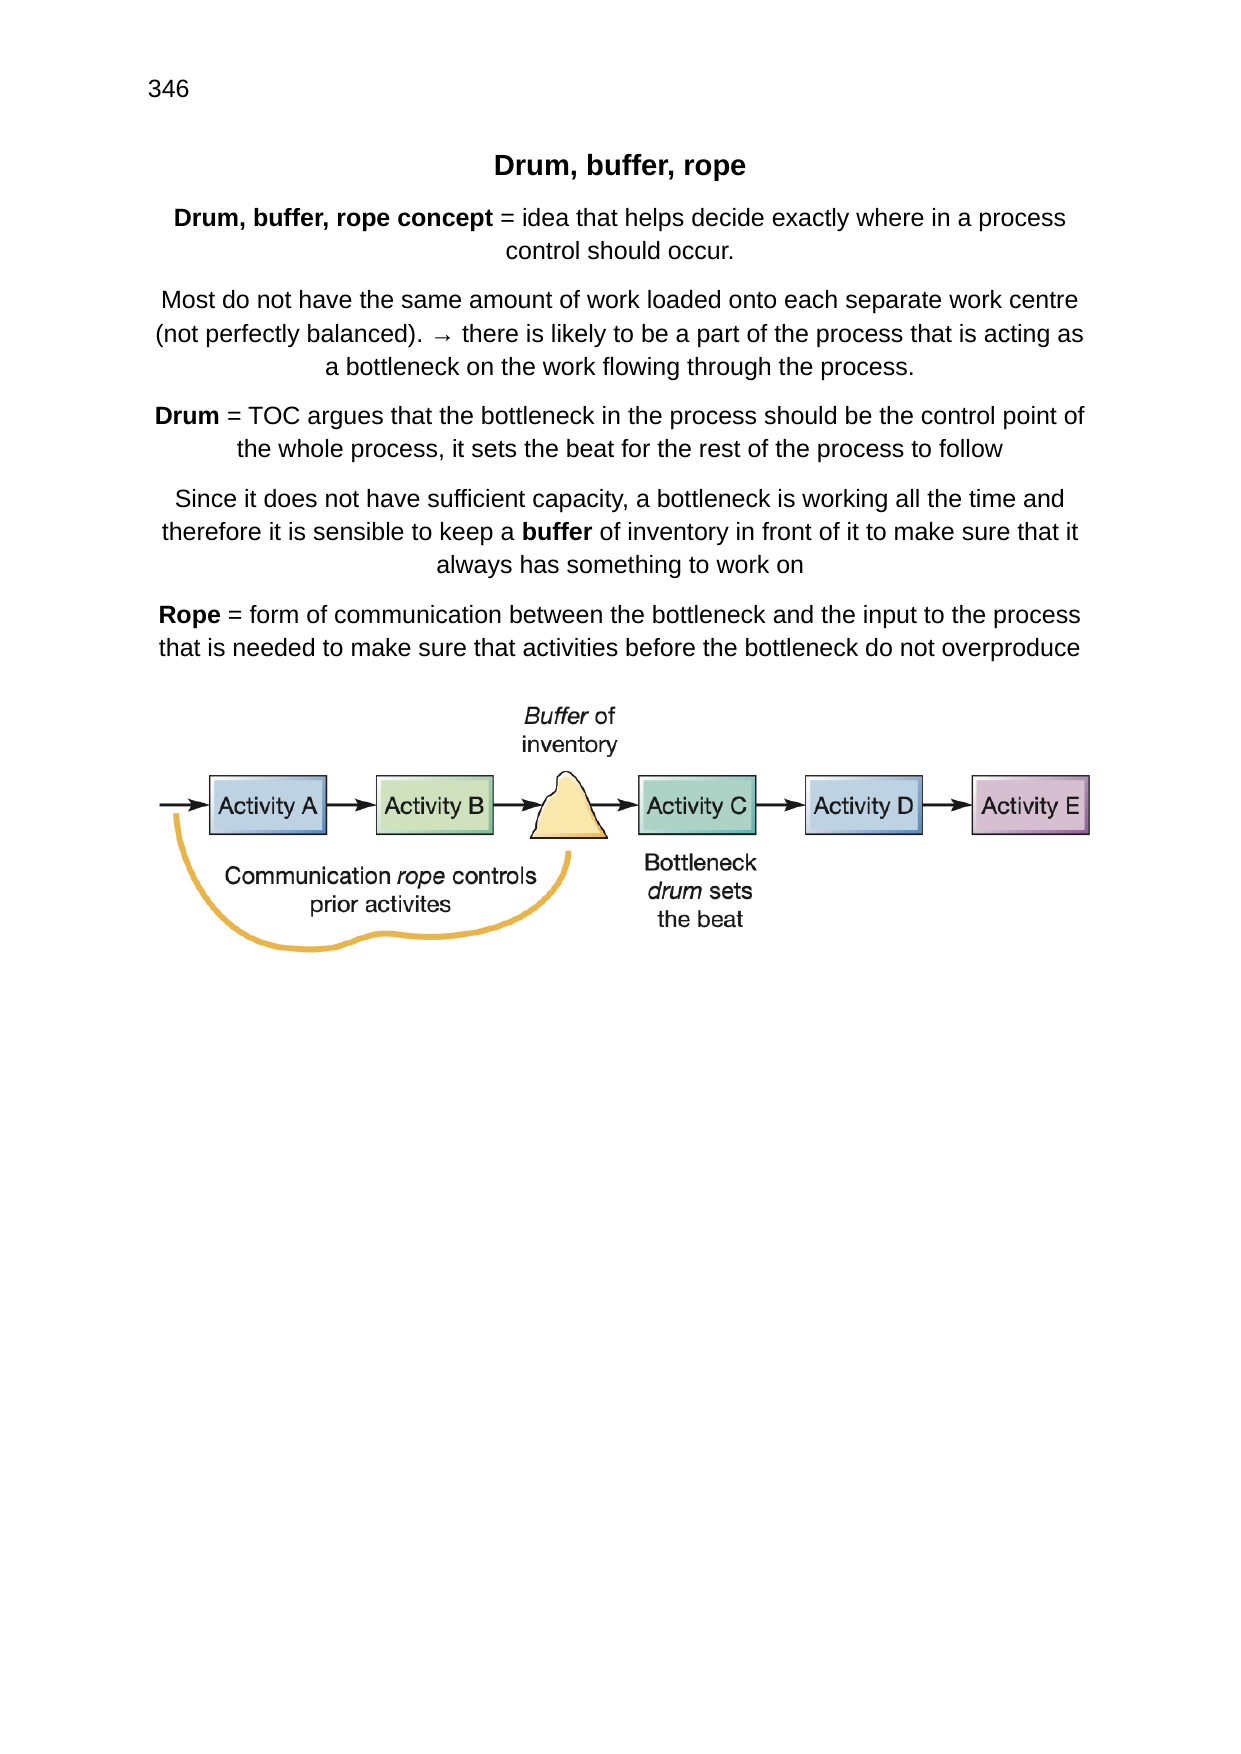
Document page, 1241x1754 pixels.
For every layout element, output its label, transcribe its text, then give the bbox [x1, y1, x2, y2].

text Drum, buffer, rope [148, 148, 1093, 181]
text Drum, buffer, rope concept = idea that helps decide exactly where in a process control should occur. [148, 203, 1093, 264]
text Most do not have the same amount of work loaded onto each separate work centre (not perfectly balanced). → there is likely to be a part of the process that is acting as a bottleneck on the work flowing through the process. [148, 286, 1093, 380]
text Drum = TOC argues that the bottleneck in the process should be the control point of the whole process, it sets the beat for the rest of the process to follow [148, 401, 1093, 463]
text Since it does not have sufficient capacity, a bottleneck is working all the time and therefore it is sensible to keep a buffer of inventory in front of it to make sure that it always has something to work on [148, 484, 1093, 579]
text Rope = form of communication between the bottleneck and the input to the process that is needed to make sure that activities before the bottleneck do not overproduce [148, 600, 1093, 661]
picture [147, 682, 1093, 955]
